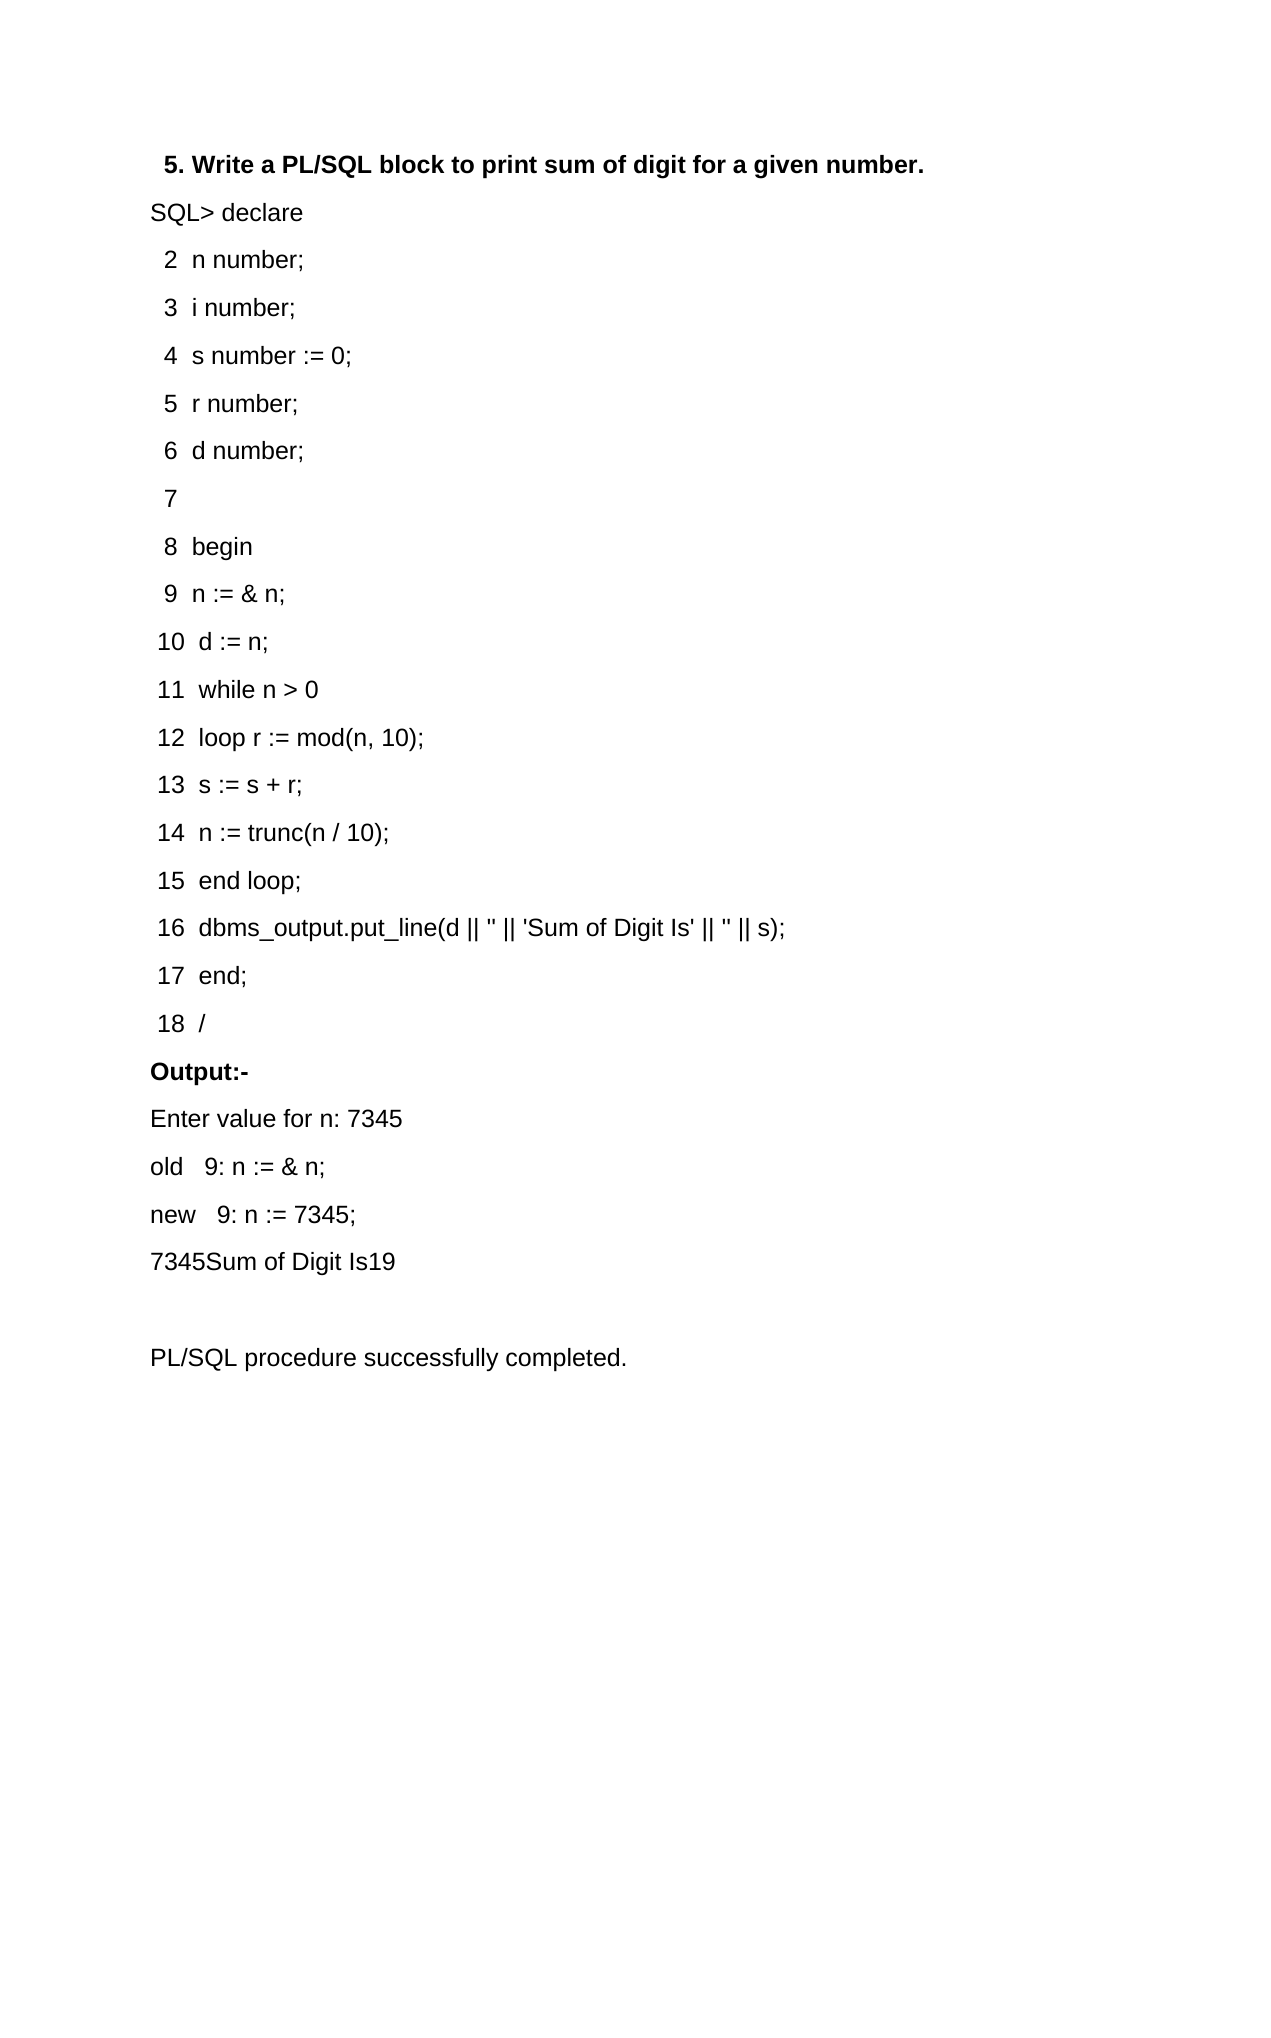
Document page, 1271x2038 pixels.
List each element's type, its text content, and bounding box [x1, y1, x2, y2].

text new 9: n := 7345; [150, 1199, 1121, 1228]
text 2 n number; [150, 245, 1121, 274]
text 5. Write a PL/SQL block to print sum of digit for a given number. [150, 150, 1121, 179]
text 7 [150, 484, 1121, 513]
text 16 dbms_output.put_line(d || '' || 'Sum of Digit Is' || '' || s); [150, 913, 1121, 942]
text 4 s number := 0; [150, 341, 1121, 369]
text 3 i number; [150, 293, 1121, 322]
text 12 loop r := mod(n, 10); [150, 722, 1121, 751]
text 8 begin [150, 532, 1121, 560]
text 11 while n > 0 [150, 675, 1121, 703]
text old 9: n := & n; [150, 1152, 1121, 1181]
text 10 d := n; [150, 627, 1121, 656]
text Enter value for n: 7345 [150, 1104, 1121, 1133]
text SQL> declare [150, 198, 1121, 226]
text 7345Sum of Digit Is19 [150, 1247, 1121, 1276]
text 18 / [150, 1009, 1121, 1037]
text PL/SQL procedure successfully completed. [150, 1343, 1121, 1371]
text 9 n := & n; [150, 579, 1121, 608]
text 14 n := trunc(n / 10); [150, 818, 1121, 847]
text 6 d number; [150, 436, 1121, 465]
text 13 s := s + r; [150, 770, 1121, 799]
text 5 r number; [150, 388, 1121, 417]
text 15 end loop; [150, 866, 1121, 894]
text 17 end; [150, 961, 1121, 990]
text Output:- [150, 1056, 1121, 1085]
